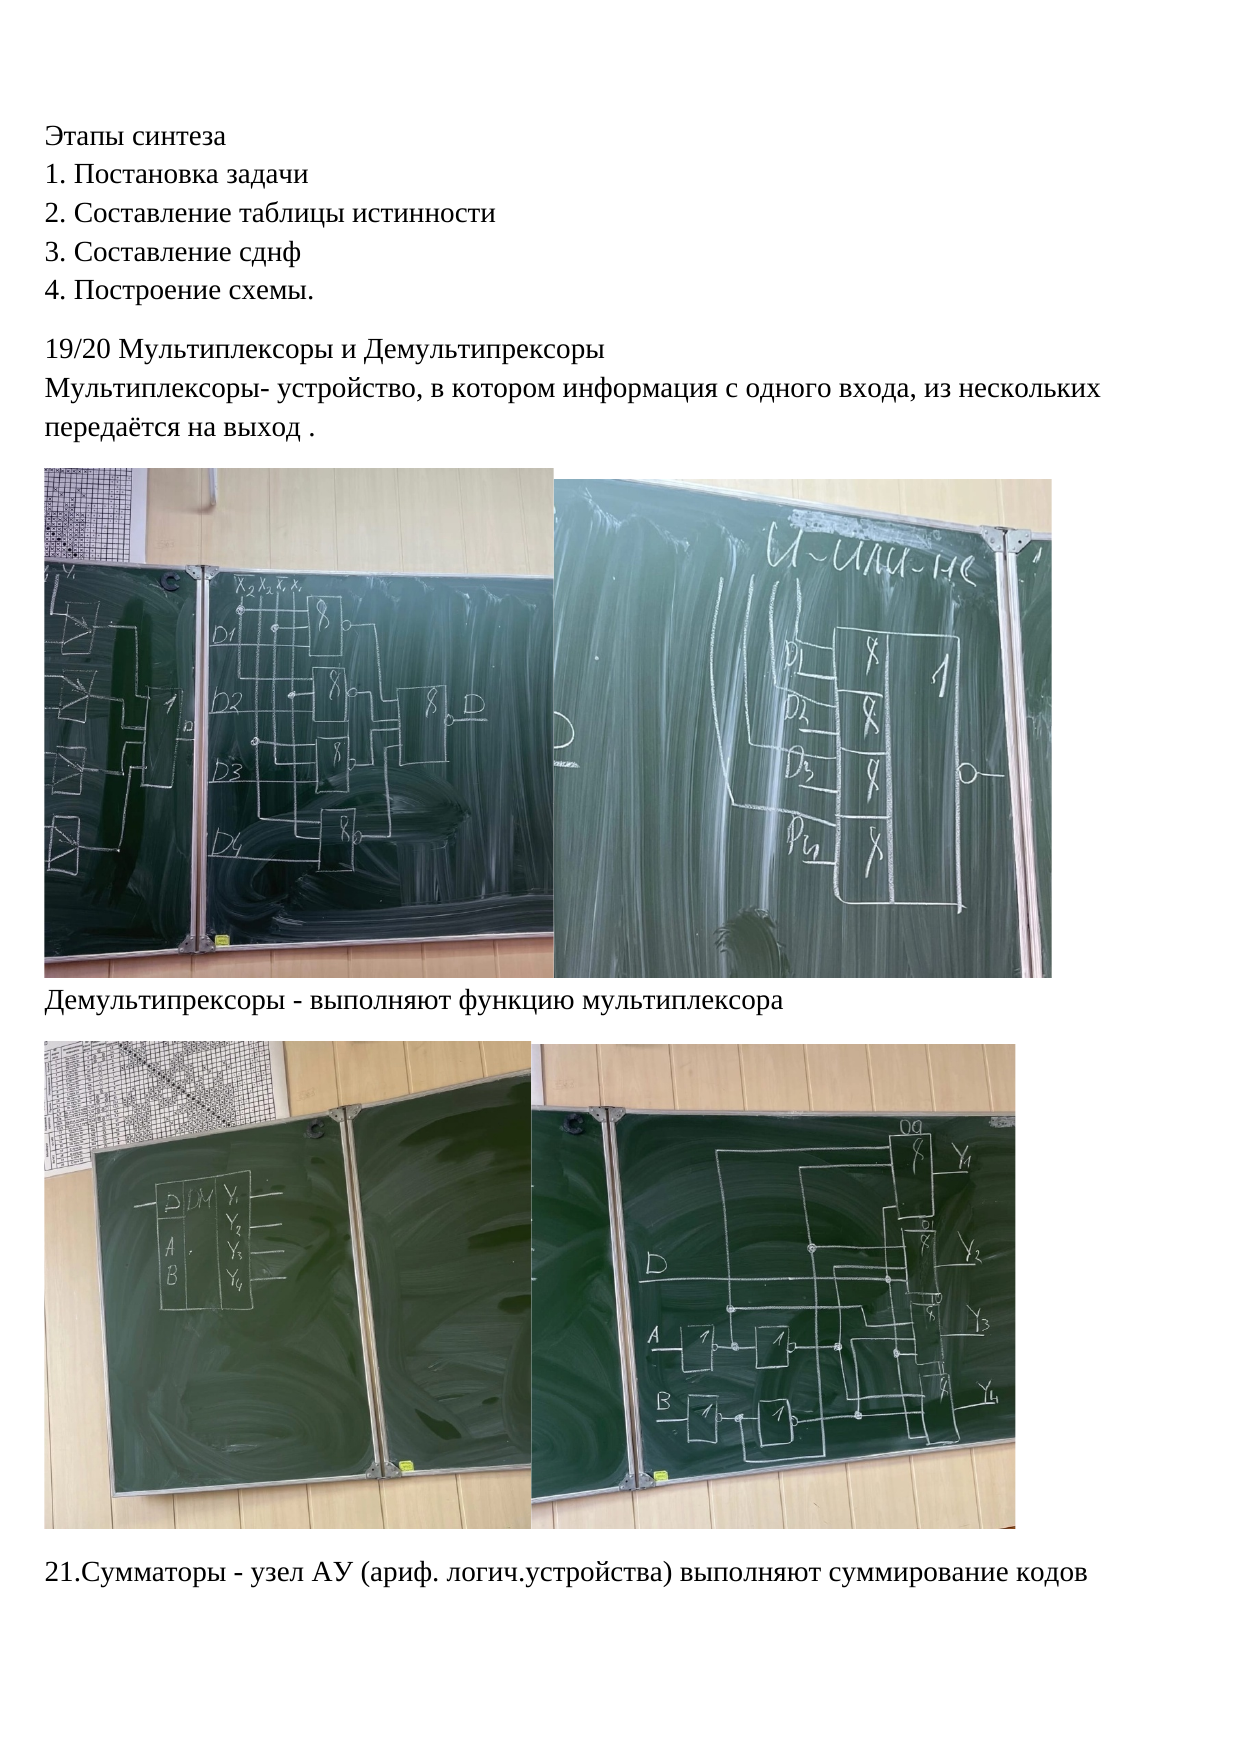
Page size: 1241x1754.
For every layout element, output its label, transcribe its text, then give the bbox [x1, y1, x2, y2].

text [44, 1554, 1152, 1626]
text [44, 118, 1152, 306]
text 19/20 Мультиплексоры и Демультипрексоры Мультиплексоры- устройство, в котором информация с одного входа, из нескольких передаётся на выход . [44, 332, 1152, 442]
picture [44, 468, 1052, 978]
picture [44, 1041, 1016, 1529]
